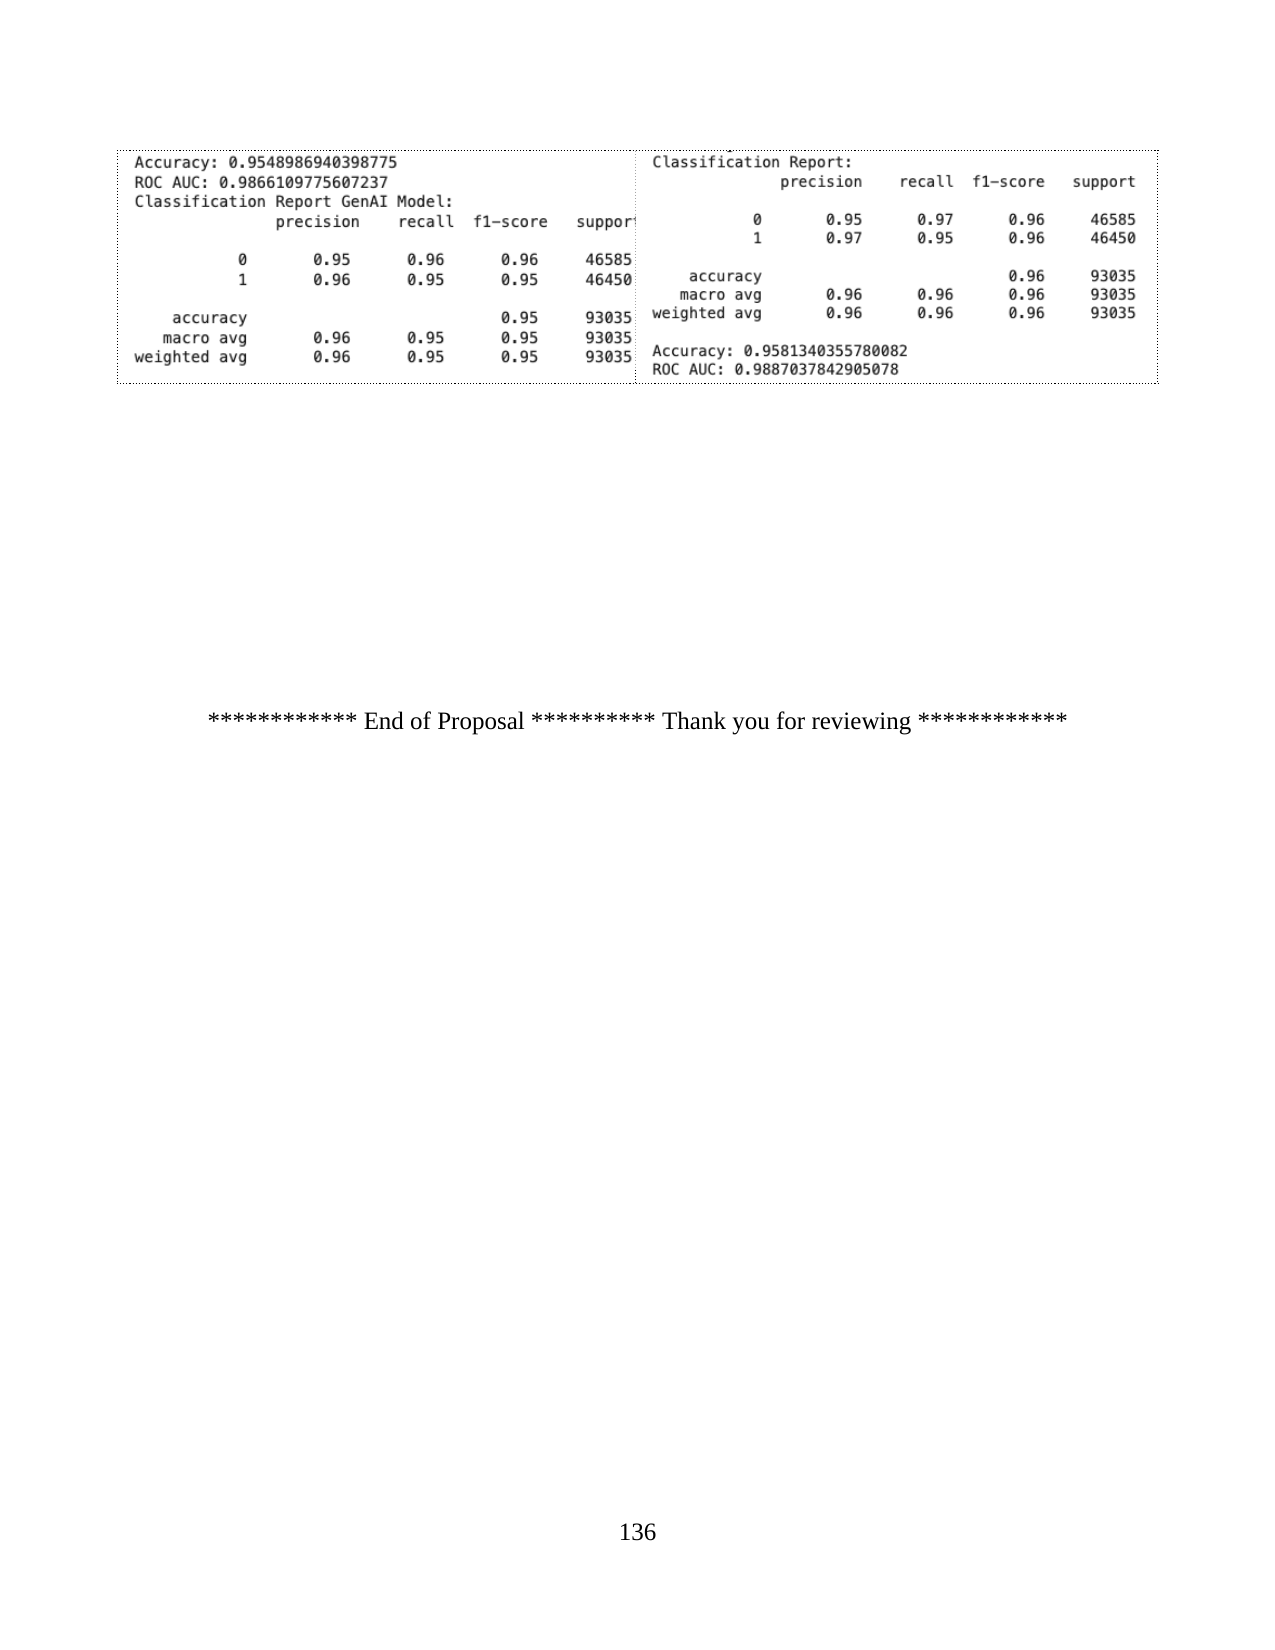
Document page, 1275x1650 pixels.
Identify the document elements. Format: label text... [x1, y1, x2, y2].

picture [128, 151, 636, 369]
table_cell [118, 150, 636, 383]
table_cell [636, 150, 1157, 383]
picture [647, 151, 1143, 379]
text ************ End of Proposal ********** Thank you for reviewing ************ [150, 706, 1125, 735]
